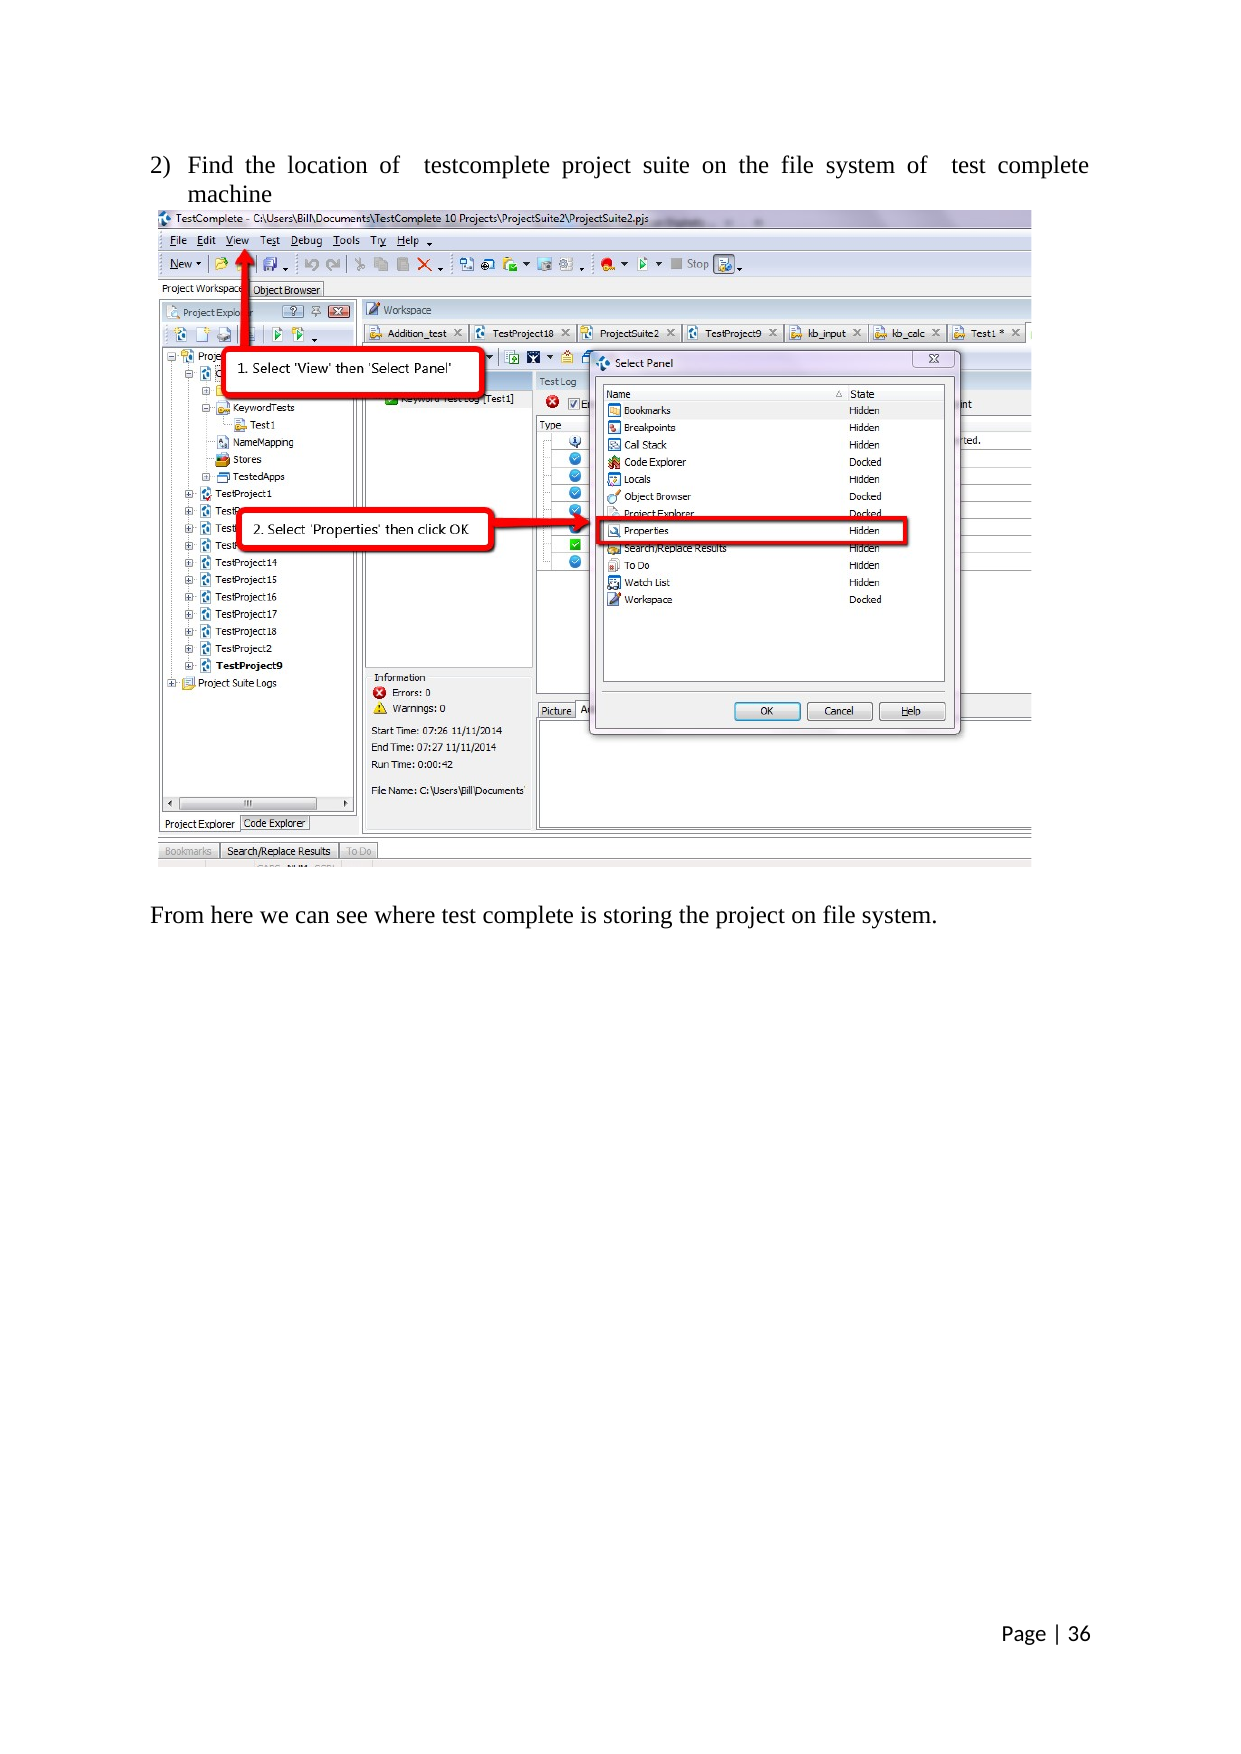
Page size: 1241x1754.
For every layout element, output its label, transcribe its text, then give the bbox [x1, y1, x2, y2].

text From here we can see where test complete is storing the project on file system. [150, 900, 1091, 929]
picture [158, 210, 1032, 867]
list Find the location of testcomplete project suite on the file system of test complete machine [150, 150, 1091, 208]
